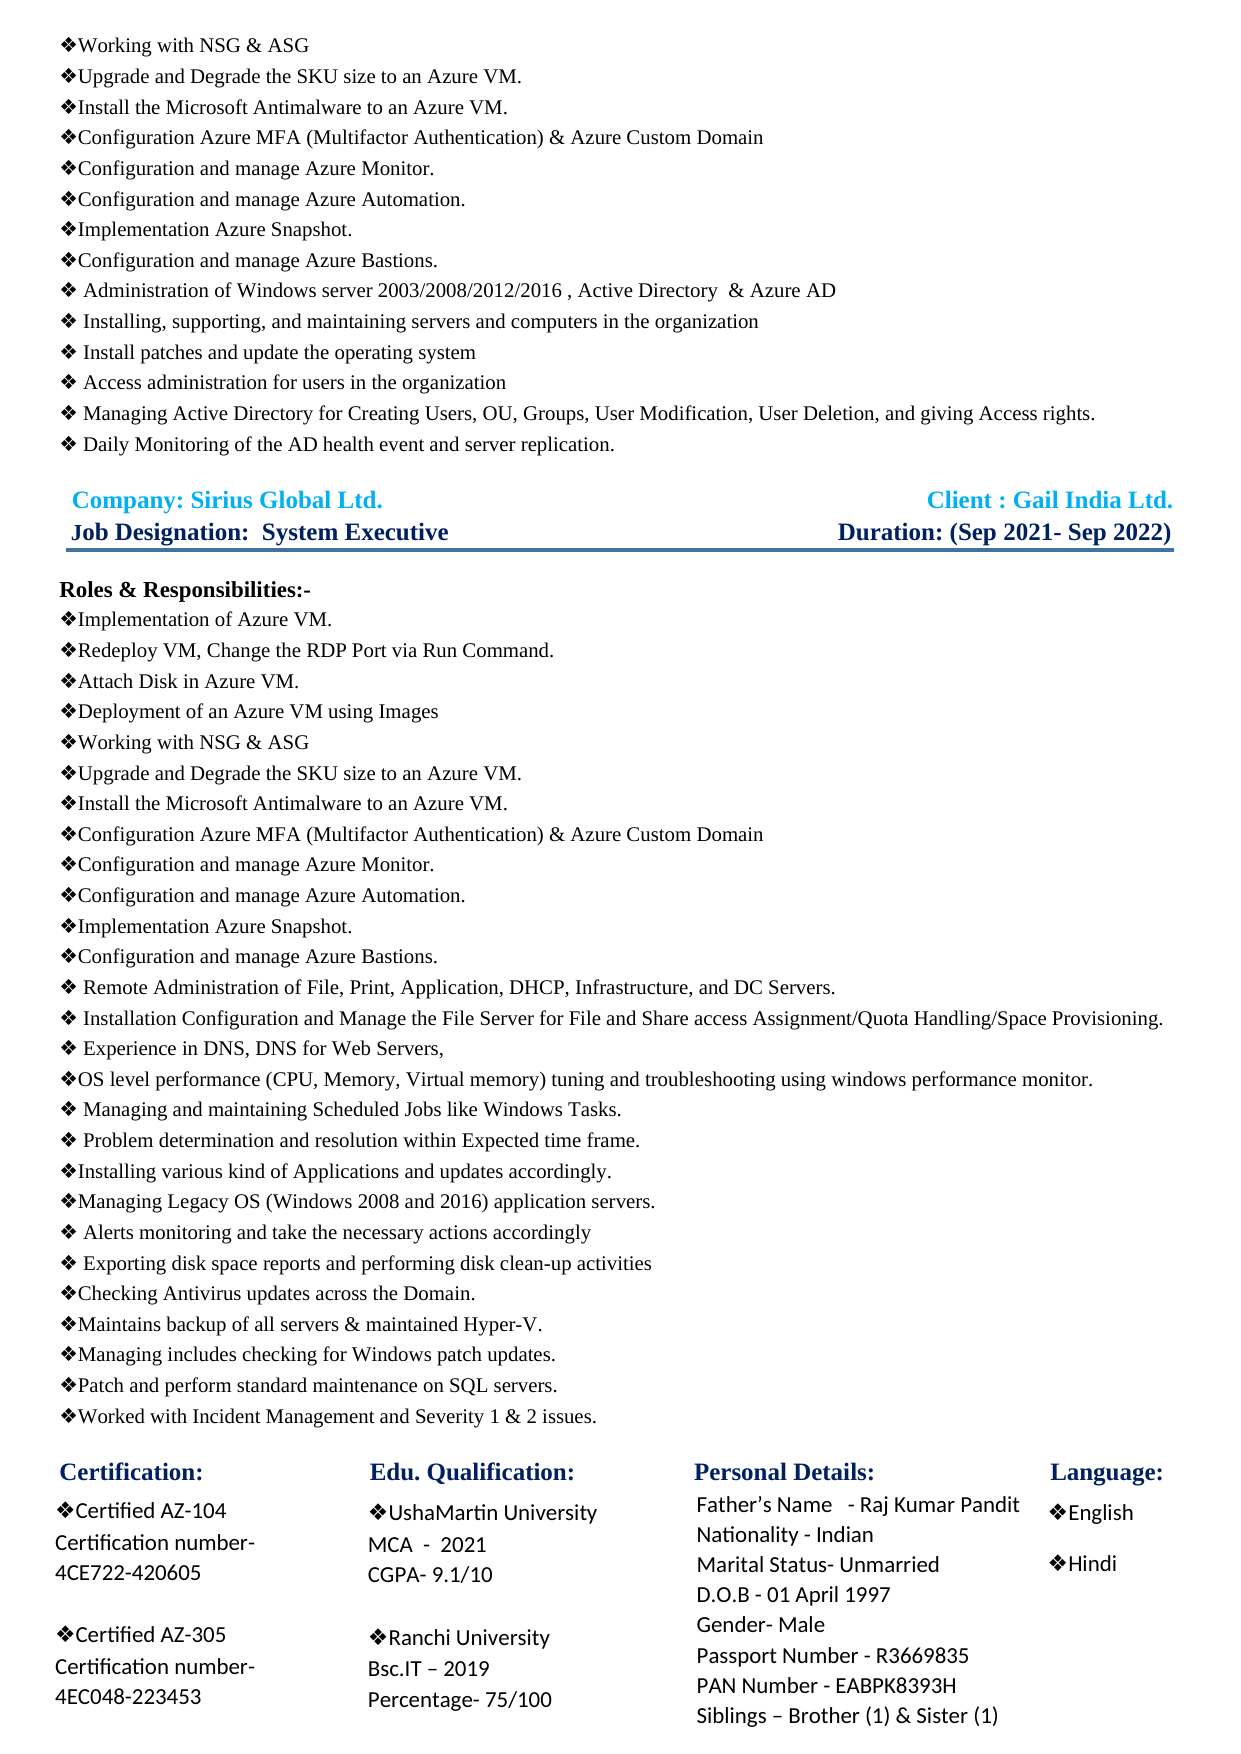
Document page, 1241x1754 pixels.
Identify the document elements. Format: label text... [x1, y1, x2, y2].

text ❖Implementation of Azure VM. [59, 604, 1181, 633]
text ❖Deployment of an Azure VM using Images [59, 696, 1181, 725]
text ❖Configuration and manage Azure Bastions. [59, 245, 1181, 273]
text ❖OS level performance (CPU, Memory, Virtual memory) tuning and troubleshooting using windows performance monitor. [59, 1064, 1181, 1092]
text ❖ Administration of Windows server 2003/2008/2012/2016 , Active Directory & Azure AD [59, 276, 1181, 304]
text ❖ Exporting disk space reports and performing disk clean-up activities [59, 1248, 1181, 1276]
text ❖Configuration and manage Azure Automation. [59, 880, 1181, 909]
text ❖ Problem determination and resolution within Expected time frame. [59, 1125, 1181, 1154]
text ❖Checking Antivirus updates across the Domain. [59, 1278, 1181, 1307]
text ❖Redeploy VM, Change the RDP Port via Run Command. [59, 635, 1181, 664]
text ❖Worked with Incident Management and Severity 1 & 2 issues. [59, 1401, 1181, 1429]
text ❖Attach Disk in Azure VM. [59, 666, 1181, 694]
text ❖Working with NSG & ASG [59, 31, 1181, 59]
text ❖Configuration and manage Azure Monitor. [59, 849, 1181, 878]
text ❖ Remote Administration of File, Print, Application, DHCP, Infrastructure, and DC Servers. [59, 972, 1181, 1001]
text ❖Implementation Azure Snapshot. [59, 214, 1181, 243]
text Company: Sirius Global Ltd. Client : Gail India Ltd. [59, 485, 1181, 514]
text ❖Configuration and manage Azure Bastions. [59, 941, 1181, 970]
text ❖Maintains backup of all servers & maintained Hyper-V. [59, 1309, 1181, 1337]
text ❖Configuration Azure MFA (Multifactor Authentication) & Azure Custom Domain [59, 122, 1181, 151]
text ❖Managing Legacy OS (Windows 2008 and 2016) application servers. [59, 1186, 1181, 1215]
text Job Designation: System Executive Duration: (Sep 2021- Sep 2022) [59, 517, 1181, 545]
text ❖Upgrade and Degrade the SKU size to an Azure VM. [59, 758, 1181, 786]
text ❖ Installing, supporting, and maintaining servers and computers in the organization [59, 306, 1181, 335]
text ❖ Alerts monitoring and take the necessary actions accordingly [59, 1217, 1181, 1246]
text ❖Configuration and manage Azure Automation. [59, 184, 1181, 212]
text ❖ Installation Configuration and Manage the File Server for File and Share access Assignment/Quota Handling/Space Provisioning. [59, 1003, 1181, 1031]
text ❖Working with NSG & ASG [59, 727, 1181, 756]
text Certification: Edu. Qualification: Personal Details: Language: [59, 1457, 1181, 1486]
text ❖Configuration Azure MFA (Multifactor Authentication) & Azure Custom Domain [59, 819, 1181, 847]
text ❖ Install patches and update the operating system [59, 337, 1181, 365]
text ❖Patch and perform standard maintenance on SQL servers. [59, 1370, 1181, 1399]
text ❖Installing various kind of Applications and updates accordingly. [59, 1156, 1181, 1184]
text ❖Install the Microsoft Antimalware to an Azure VM. [59, 788, 1181, 817]
text ❖Upgrade and Degrade the SKU size to an Azure VM. [59, 61, 1181, 90]
text ❖ Daily Monitoring of the AD health event and server replication. [59, 429, 1181, 457]
text Roles & Responsibilities:- [59, 576, 1181, 602]
text ❖Implementation Azure Snapshot. [59, 911, 1181, 939]
text ❖Configuration and manage Azure Monitor. [59, 153, 1181, 182]
text ❖Install the Microsoft Antimalware to an Azure VM. [59, 92, 1181, 120]
text ❖ Managing Active Directory for Creating Users, OU, Groups, User Modification, User Deletion, and giving Access rights. [59, 398, 1181, 427]
text ❖ Managing and maintaining Scheduled Jobs like Windows Tasks. [59, 1094, 1181, 1123]
text ❖ Access administration for users in the organization [59, 367, 1181, 396]
text ❖ Experience in DNS, DNS for Web Servers, [59, 1033, 1181, 1062]
text ❖Managing includes checking for Windows patch updates. [59, 1339, 1181, 1368]
